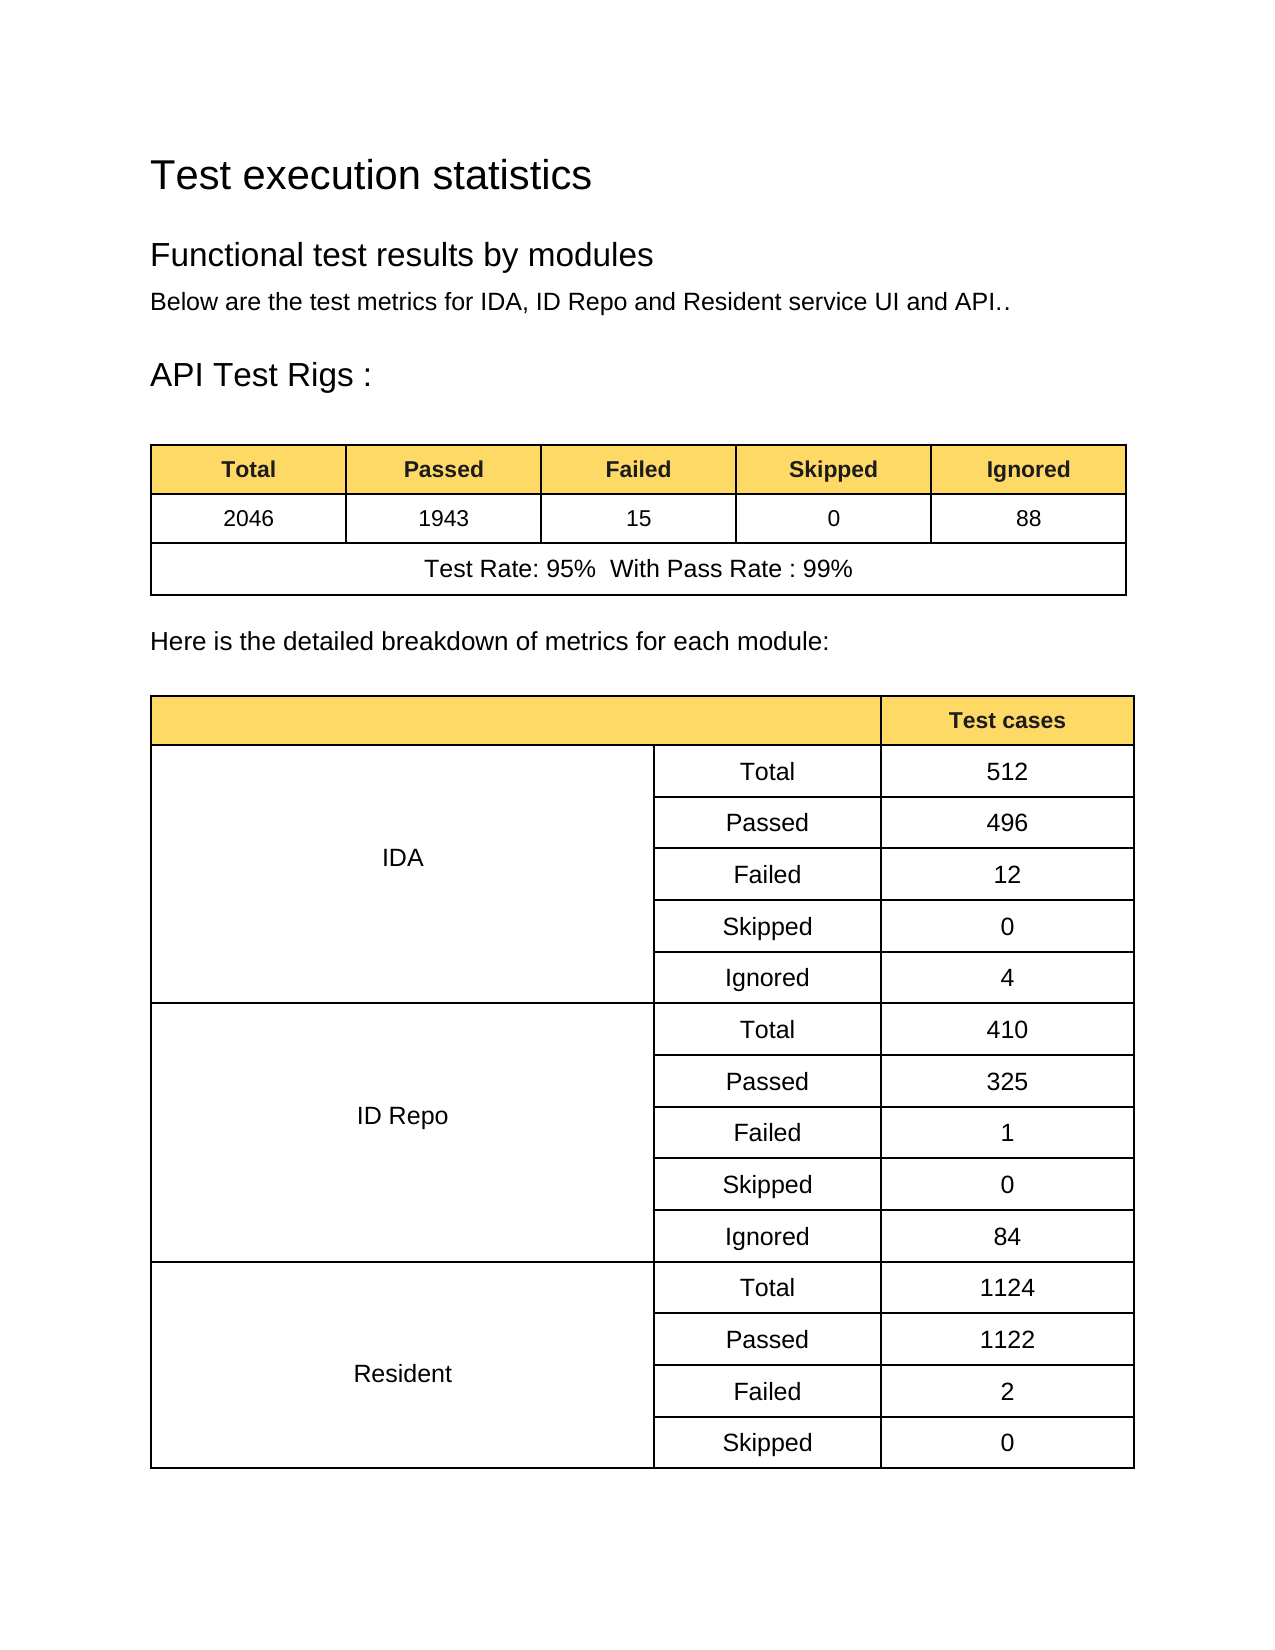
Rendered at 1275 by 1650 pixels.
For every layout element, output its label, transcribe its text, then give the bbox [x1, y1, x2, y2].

table_header Total [152, 446, 345, 493]
table_cell Passed [655, 1314, 880, 1364]
table_cell Test Rate: 95% With Pass Rate : 99% [152, 544, 1125, 594]
table_cell 0 [737, 495, 930, 542]
table_cell 0 [882, 901, 1133, 951]
table_cell Resident [152, 1263, 653, 1467]
table_cell Total [655, 746, 880, 796]
table_cell Failed [655, 849, 880, 899]
table_cell Passed [655, 1056, 880, 1106]
table_header [152, 697, 880, 744]
subtitle Test execution statistics [150, 150, 1125, 198]
table_cell Failed [655, 1108, 880, 1157]
table_cell Failed [655, 1366, 880, 1416]
table_cell 496 [882, 798, 1133, 847]
table_cell 1124 [882, 1263, 1133, 1312]
table_cell 410 [882, 1004, 1133, 1054]
table_cell Skipped [655, 1159, 880, 1209]
table_cell Passed [655, 798, 880, 847]
table_cell Skipped [655, 1418, 880, 1467]
table_header Ignored [932, 446, 1125, 493]
table_cell 1 [882, 1108, 1133, 1157]
table_cell Skipped [655, 901, 880, 951]
table_cell 512 [882, 746, 1133, 796]
table_cell 325 [882, 1056, 1133, 1106]
table_cell ID Repo [152, 1004, 653, 1261]
table_header Passed [347, 446, 540, 493]
table_cell 1122 [882, 1314, 1133, 1364]
text API Test Rigs : [150, 355, 1125, 393]
table_cell Total [655, 1004, 880, 1054]
table_cell Ignored [655, 1211, 880, 1261]
table_cell 15 [542, 495, 735, 542]
table_cell 2046 [152, 495, 345, 542]
subtitle Functional test results by modules [150, 235, 1125, 274]
table_header Test cases [882, 697, 1133, 744]
table_header Failed [542, 446, 735, 493]
table_cell IDA [152, 746, 653, 1002]
table_cell Ignored [655, 953, 880, 1002]
table_cell 0 [882, 1418, 1133, 1467]
table_cell 0 [882, 1159, 1133, 1209]
table_cell 84 [882, 1211, 1133, 1261]
table_header Skipped [737, 446, 930, 493]
table_cell 2 [882, 1366, 1133, 1416]
table_cell 4 [882, 953, 1133, 1002]
table_cell 12 [882, 849, 1133, 899]
text Below are the test metrics for IDA, ID Repo and Resident service UI and API.. [150, 286, 1125, 316]
table_cell Total [655, 1263, 880, 1312]
table_cell 88 [932, 495, 1125, 542]
table_cell 1943 [347, 495, 540, 542]
text Here is the detailed breakdown of metrics for each module: [150, 626, 1125, 656]
